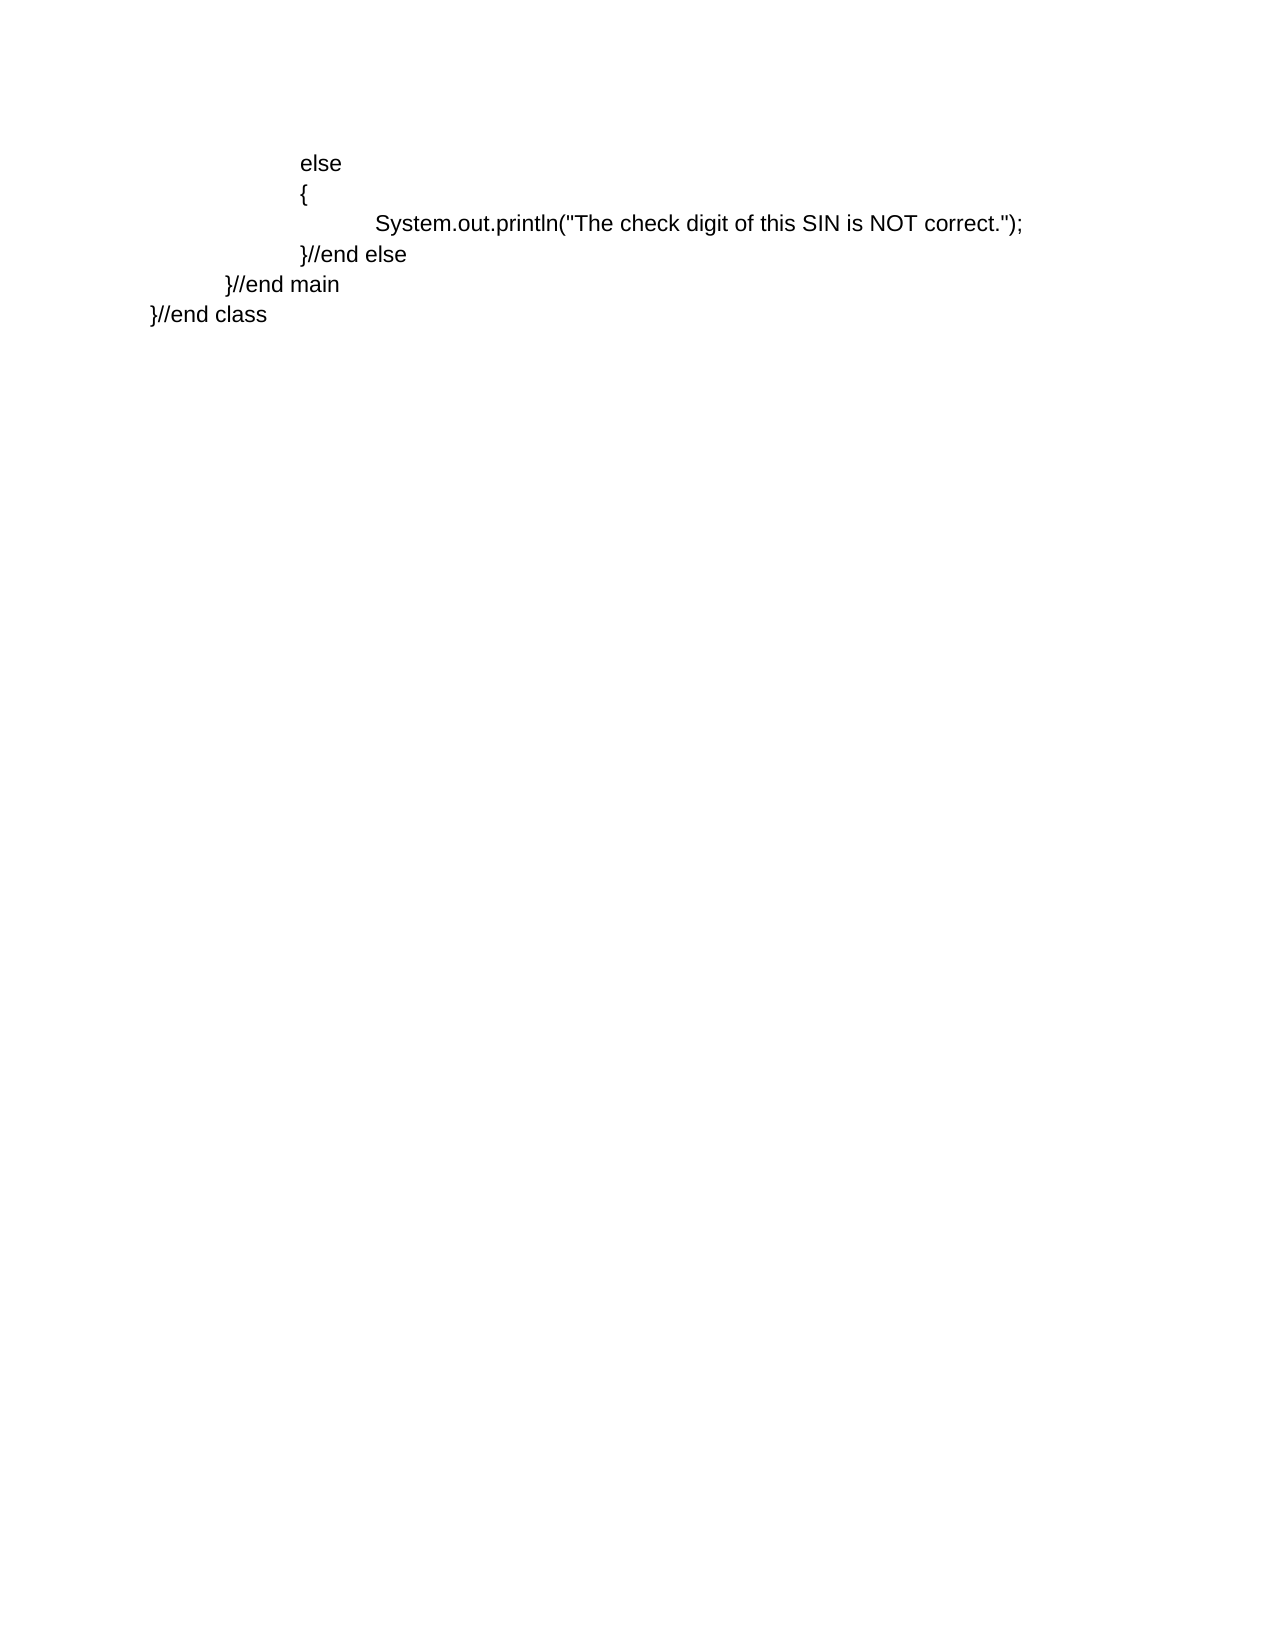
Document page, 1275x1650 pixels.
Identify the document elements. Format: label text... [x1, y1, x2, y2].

text else [150, 150, 1125, 176]
text }//end else [150, 241, 1125, 267]
text }//end main [150, 271, 1125, 297]
text }//end class [150, 301, 1125, 327]
text { [150, 180, 1125, 207]
text System.out.println("The check digit of this SIN is NOT correct."); [150, 210, 1125, 237]
